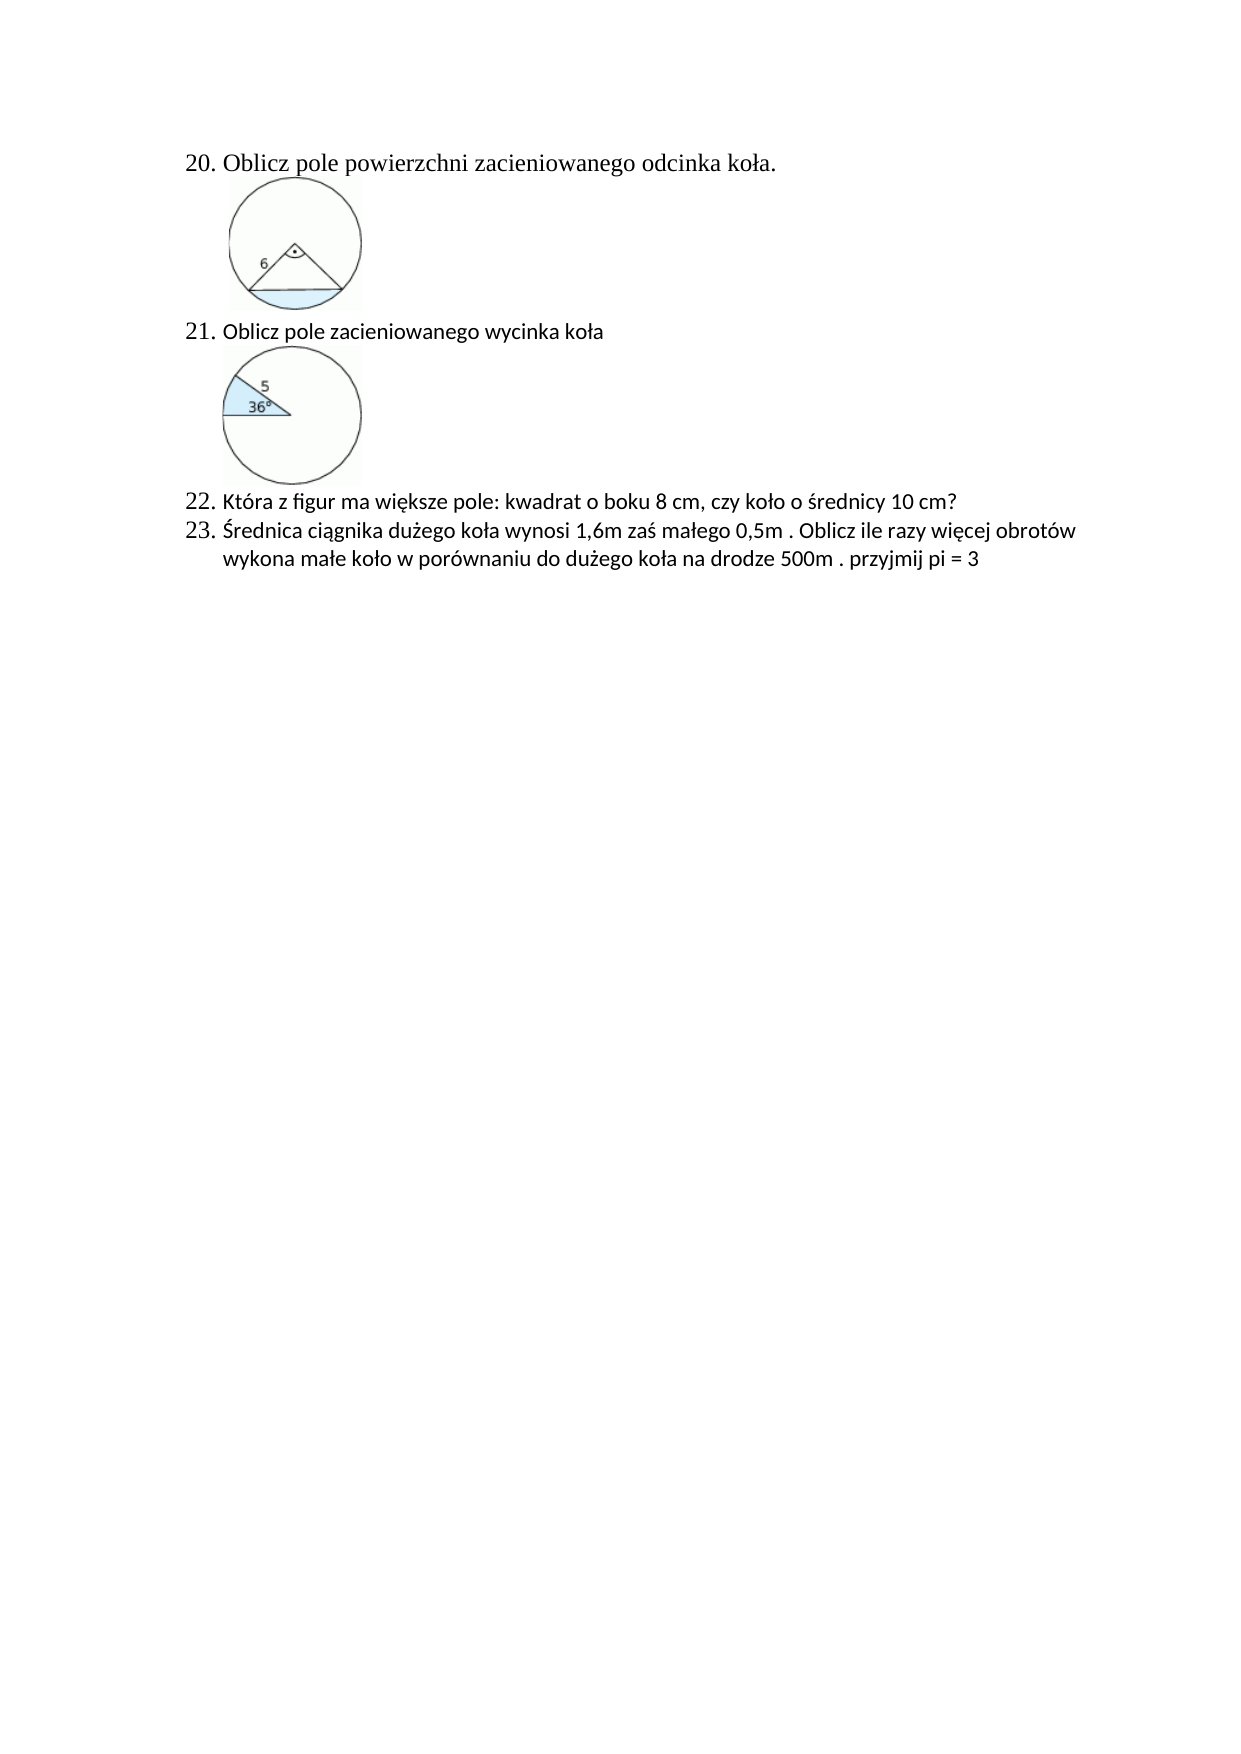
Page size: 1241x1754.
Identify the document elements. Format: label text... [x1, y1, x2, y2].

list Która z ﬁgur ma większe pole: kwadrat o boku 8 cm, czy koło o średnicy 10 cm? [185, 486, 1093, 515]
picture [222, 345, 363, 486]
list Oblicz pole powierzchni zacieniowanego odcinka koła. [185, 148, 1093, 316]
picture [228, 176, 363, 311]
list Oblicz pole zacieniowanego wycinka koła [185, 316, 1093, 486]
list Średnica ciągnika dużego koła wynosi 1,6m zaś małego 0,5m . Oblicz ile razy więcej obrotów wykona małe koło w porównaniu do dużego koła na drodze 500m . przyjmij pi = 3 [185, 515, 1093, 572]
